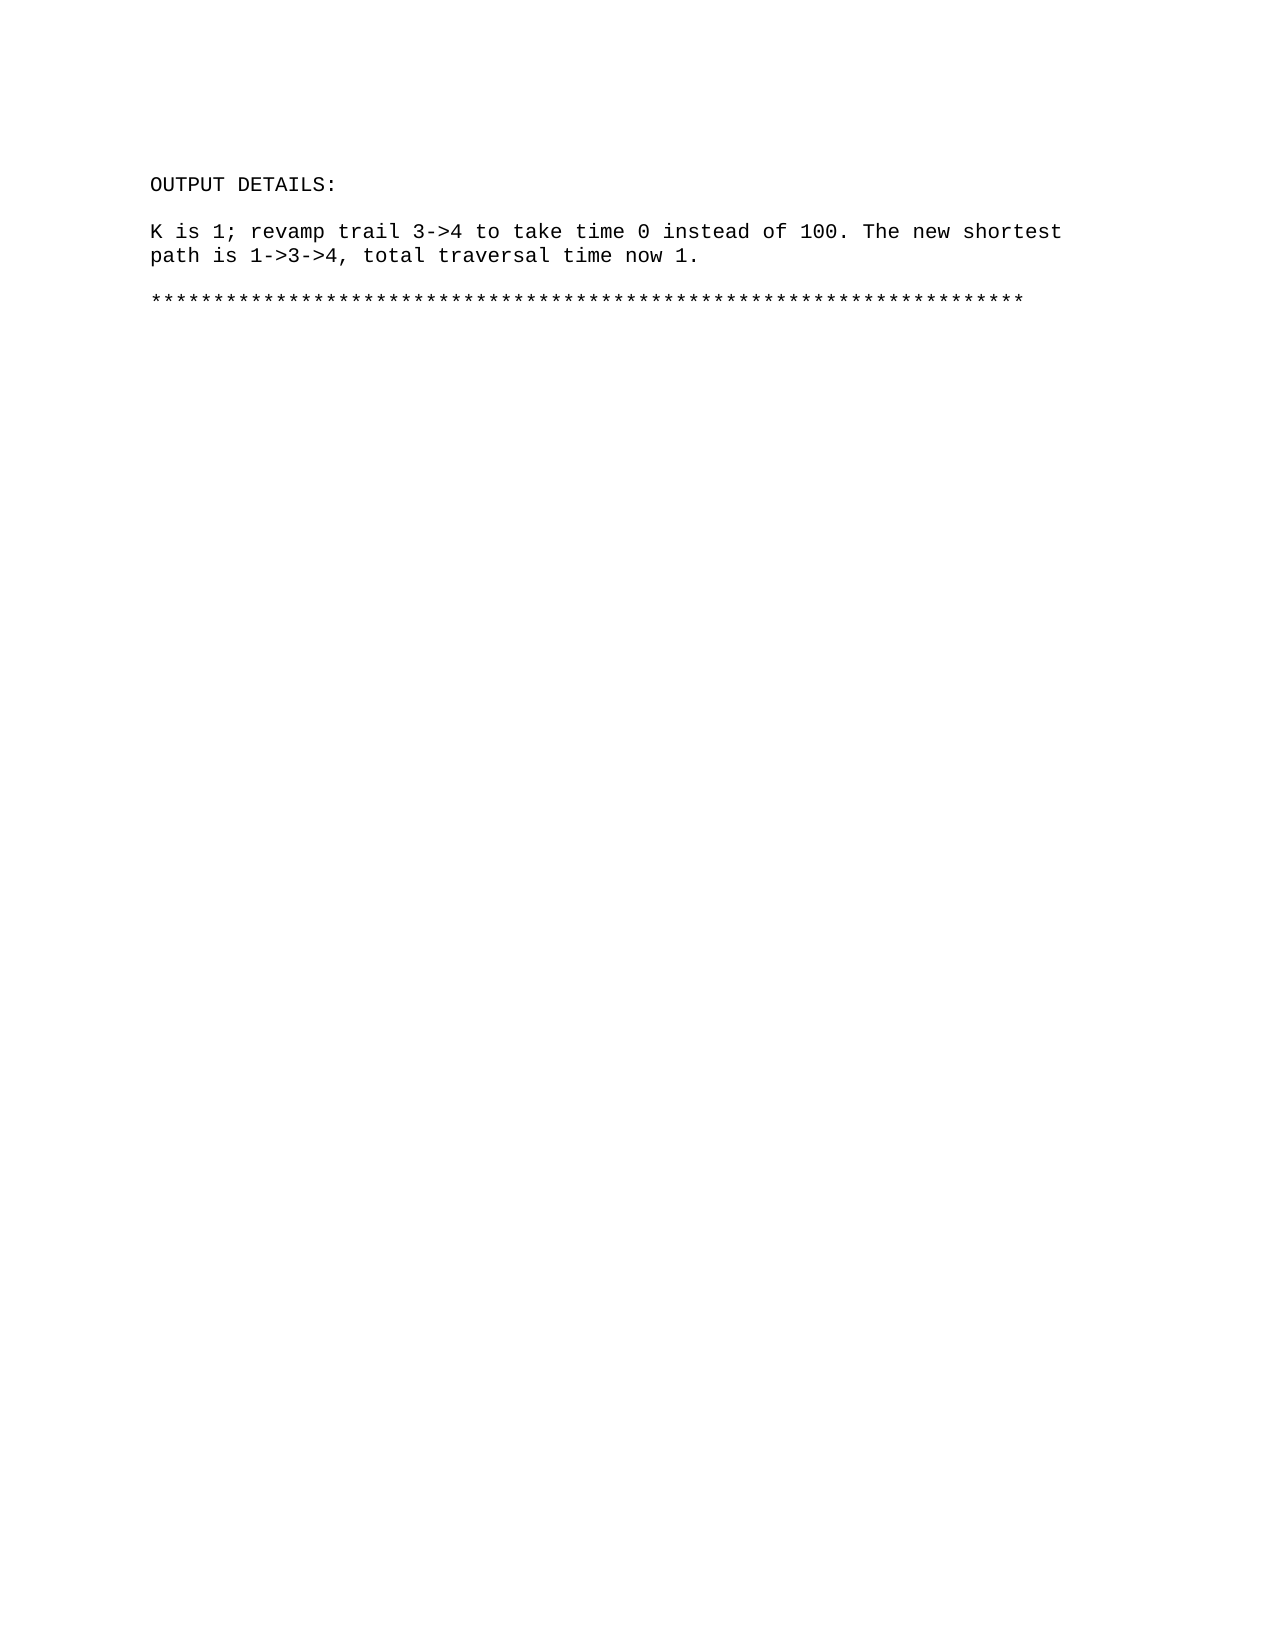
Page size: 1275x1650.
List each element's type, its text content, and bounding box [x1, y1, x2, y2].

text ********************************************************************** [150, 292, 1125, 316]
text path is 1->3->4, total traversal time now 1. [150, 244, 1125, 268]
text K is 1; revamp trail 3->4 to take time 0 instead of 100. The new shortest [150, 221, 1125, 244]
text OUTPUT DETAILS: [150, 174, 1125, 197]
